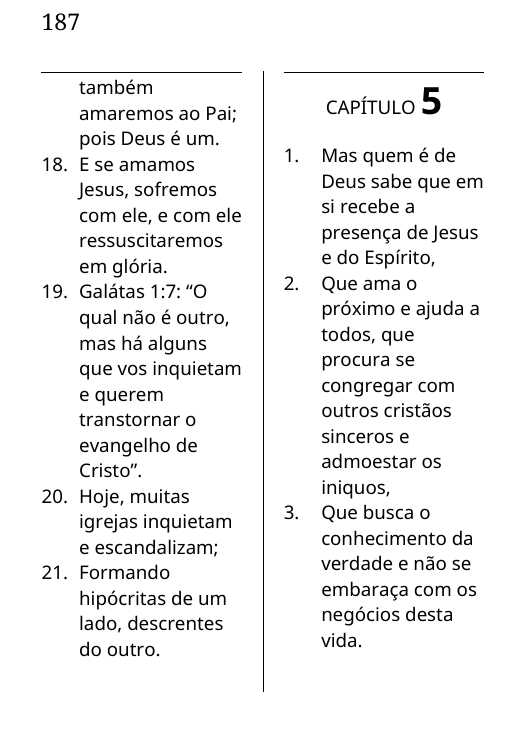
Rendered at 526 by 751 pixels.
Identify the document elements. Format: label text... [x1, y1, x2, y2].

list Que ama o próximo e ajuda a todos, que procura se congregar com outros cristãos sinceros e admoestar os iniquos, [283, 270, 484, 500]
list Que busca o conhecimento da verdade e não se embaraça com os negócios desta vida. [283, 500, 484, 653]
text CAPÍTULO 5 [283, 73, 484, 126]
list Formando hipócritas de um lado, descrentes do outro. [41, 559, 242, 662]
list E se amamos Jesus, sofremos com ele, e com ele ressuscitaremos em glória. [41, 151, 242, 279]
list Que nosso maior amor seja a Cristo Jesus, assim também amaremos ao Pai; pois Deus é um. [41, 73, 242, 151]
list Mas quem é de Deus sabe que em si recebe a presença de Jesus e do Espírito, [283, 139, 484, 270]
list Hoje, muitas igrejas inquietam e escandalizam; [41, 483, 242, 559]
list Galátas 1:7: “O qual não é outro, mas há alguns que vos inquietam e querem transtornar o evangelho de Cristo”. [41, 279, 242, 483]
